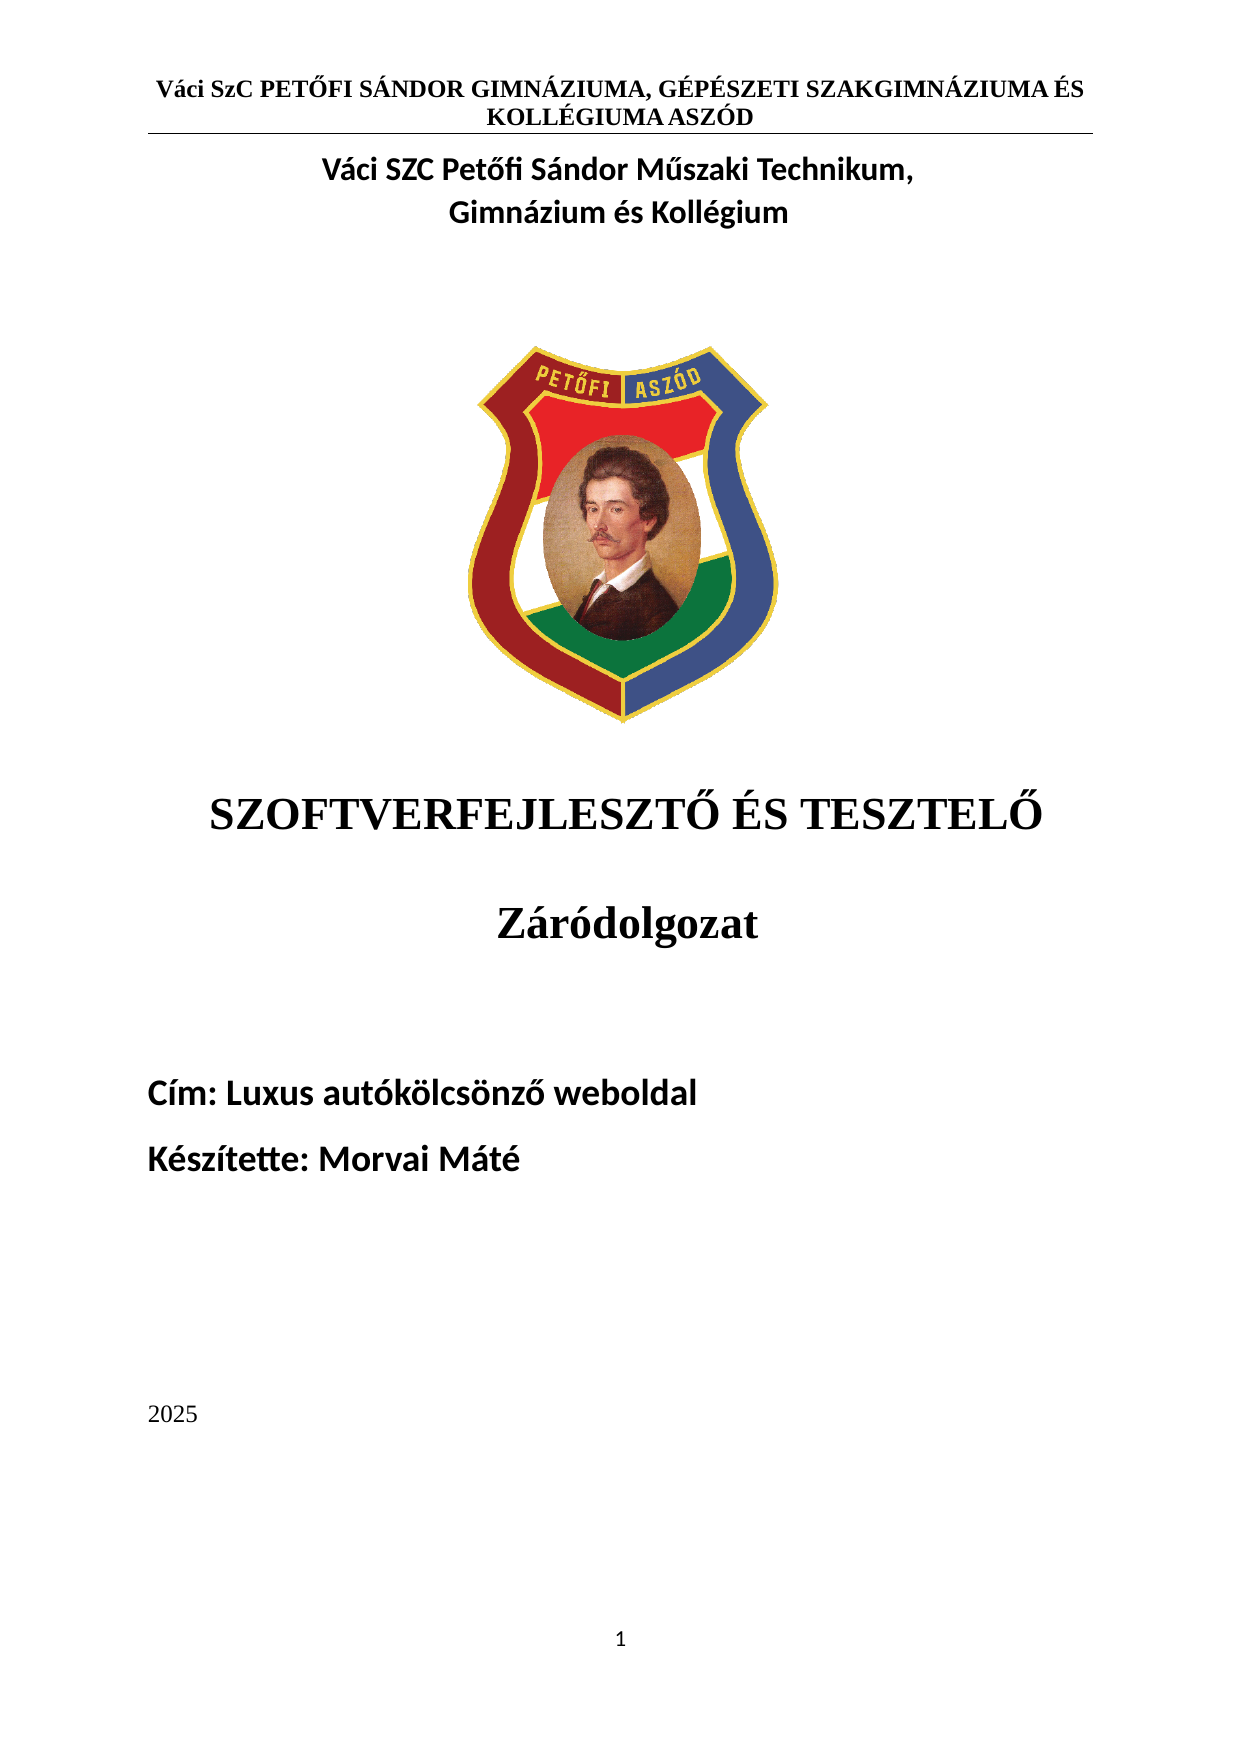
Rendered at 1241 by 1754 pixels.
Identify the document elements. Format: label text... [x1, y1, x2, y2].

text Cím: Luxus autókölcsönző weboldal [148, 1068, 1093, 1114]
text Készítette: Morvai Máté [148, 1135, 1093, 1181]
text Váci SZC Petőfi Sándor Műszaki Technikum, Gimnázium és Kollégium [146, 148, 1090, 232]
subtitle Záródolgozat [162, 896, 1093, 948]
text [148, 1399, 1093, 1428]
picture [434, 344, 817, 724]
subtitle SZOFTVERFEJLESZTŐ ÉS TESZTELŐ [162, 786, 1093, 839]
